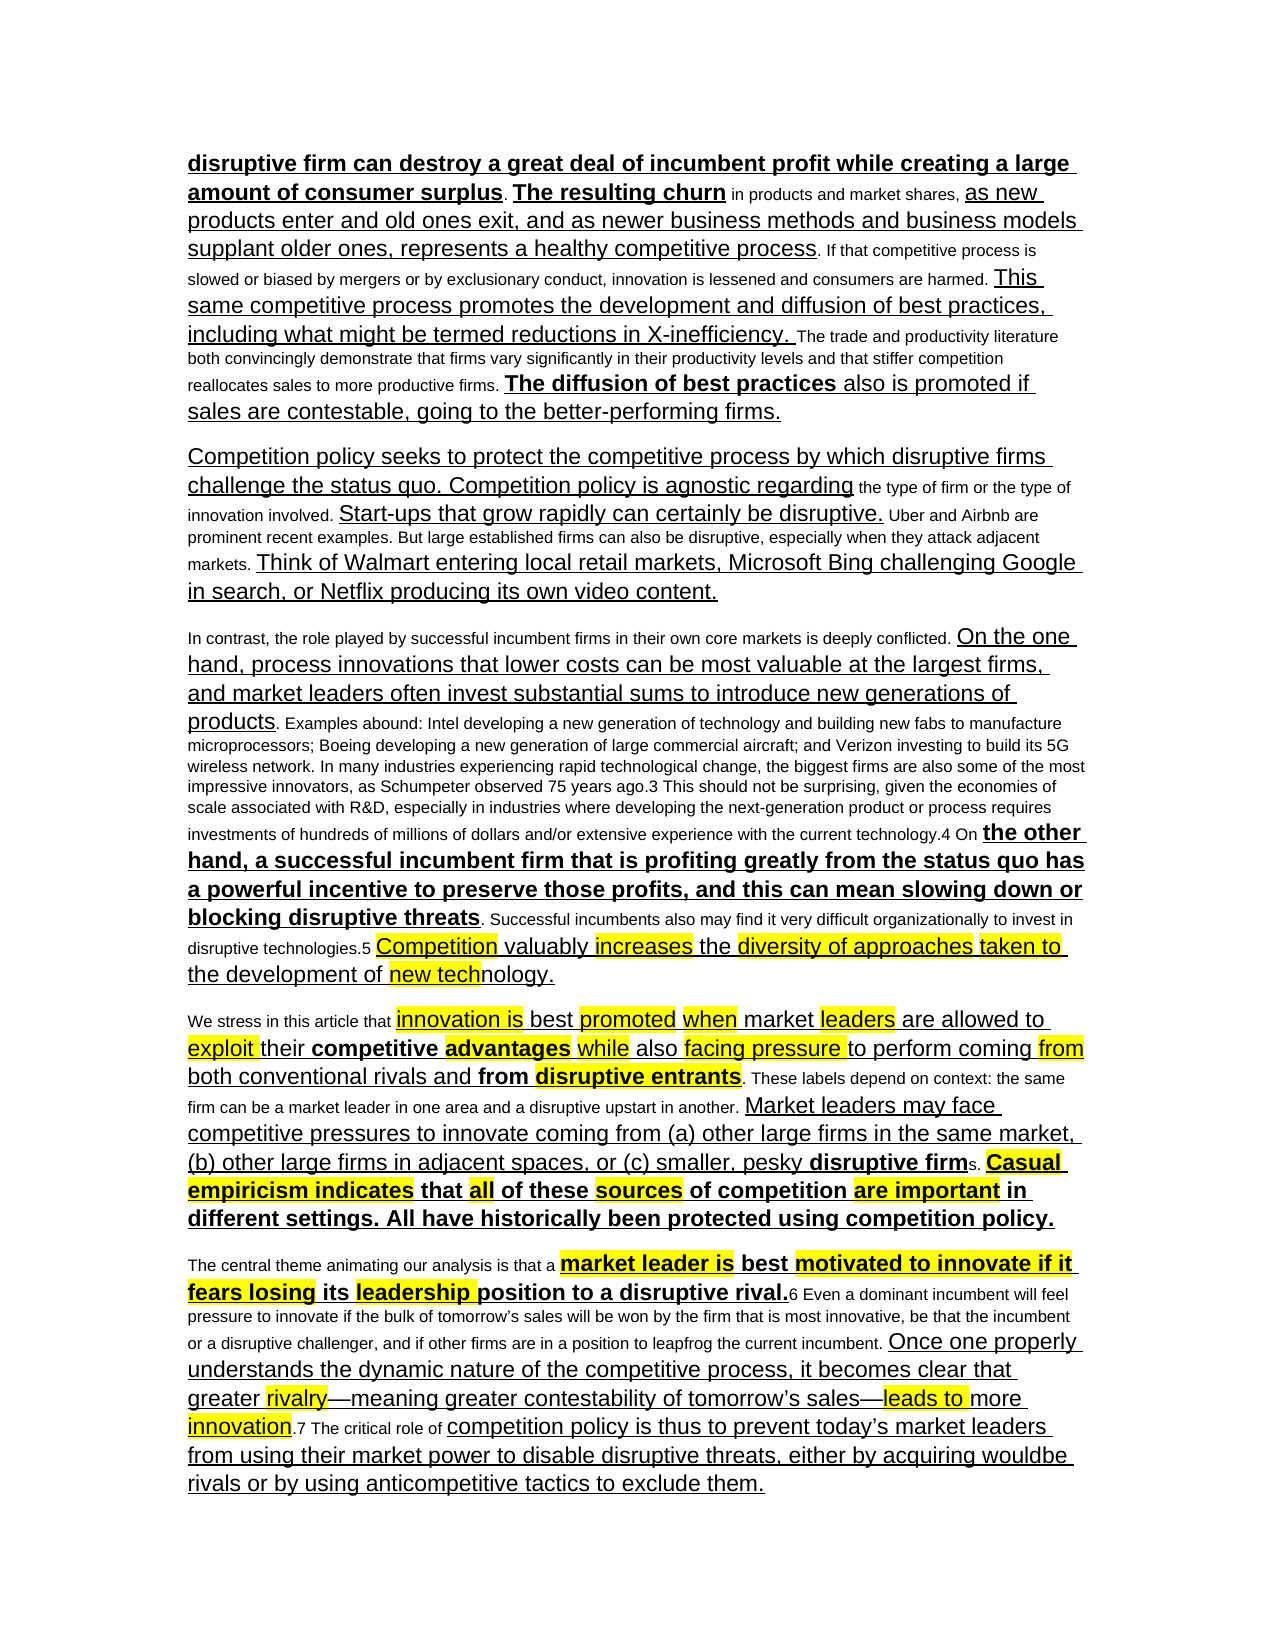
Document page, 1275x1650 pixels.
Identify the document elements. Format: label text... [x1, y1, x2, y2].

text Competition policy seeks to protect the competitive process by which disruptive firms challenge the status quo. Competition policy is agnostic regarding the type of firm or the type of innovation involved. Start-ups that grow rapidly can certainly be disruptive. Uber and Airbnb are prominent recent examples. But large established firms can also be disruptive, especially when they attack adjacent markets. Think of Walmart entering local retail markets, Microsoft Bing challenging Google in search, or Netflix producing its own video content. [187, 443, 1087, 604]
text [187, 150, 1087, 424]
text We stress in this article that innovation is best promoted when market leaders are allowed to exploit their competitive advantages while also facing pressure to perform coming from both conventional rivals and from disruptive entrants. These labels depend on context: the same firm can be a market leader in one area and a disruptive upstart in another. Market leaders may face competitive pressures to innovate coming from (a) other large firms in the same market, (b) other large firms in adjacent spaces, or (c) smaller, pesky disruptive firms. Casual empiricism indicates that all of these sources of competition are important in different settings. All have historically been protected using competition policy. [187, 1006, 1087, 1232]
text In contrast, the role played by successful incumbent firms in their own core markets is deeply conflicted. On the one hand, process innovations that lower costs can be most valuable at the largest firms, and market leaders often invest substantial sums to introduce new generations of products. Examples abound: Intel developing a new generation of technology and building new fabs to manufacture microprocessors; Boeing developing a new generation of large commercial aircraft; and Verizon investing to build its 5G wireless network. In many industries experiencing rapid technological change, the biggest firms are also some of the most impressive innovators, as Schumpeter observed 75 years ago.3 This should not be surprising, given the economies of scale associated with R&D, especially in industries where developing the next-generation product or process requires investments of hundreds of millions of dollars and/or extensive experience with the current technology.4 On the other hand, a successful incumbent firm that is profiting greatly from the status quo has a powerful incentive to preserve those profits, and this can mean slowing down or blocking disruptive threats. Successful incumbents also may find it very difficult organizationally to invest in disruptive technologies.5 Competition valuably increases the diversity of approaches taken to the development of new technology. [187, 623, 1087, 987]
text The central theme animating our analysis is that a market leader is best motivated to innovate if it fears losing its leadership position to a disruptive rival.6 Even a dominant incumbent will feel pressure to innovate if the bulk of tomorrow’s sales will be won by the firm that is most innovative, be that the incumbent or a disruptive challenger, and if other firms are in a position to leapfrog the current incumbent. Once one properly understands the dynamic nature of the competitive process, it becomes clear that greater rivalry—meaning greater contestability of tomorrow’s sales—leads to more innovation.7 The critical role of competition policy is thus to prevent today’s market leaders from using their market power to disable disruptive threats, either by acquiring wouldbe rivals or by using anticompetitive tactics to exclude them. [187, 1250, 1087, 1496]
